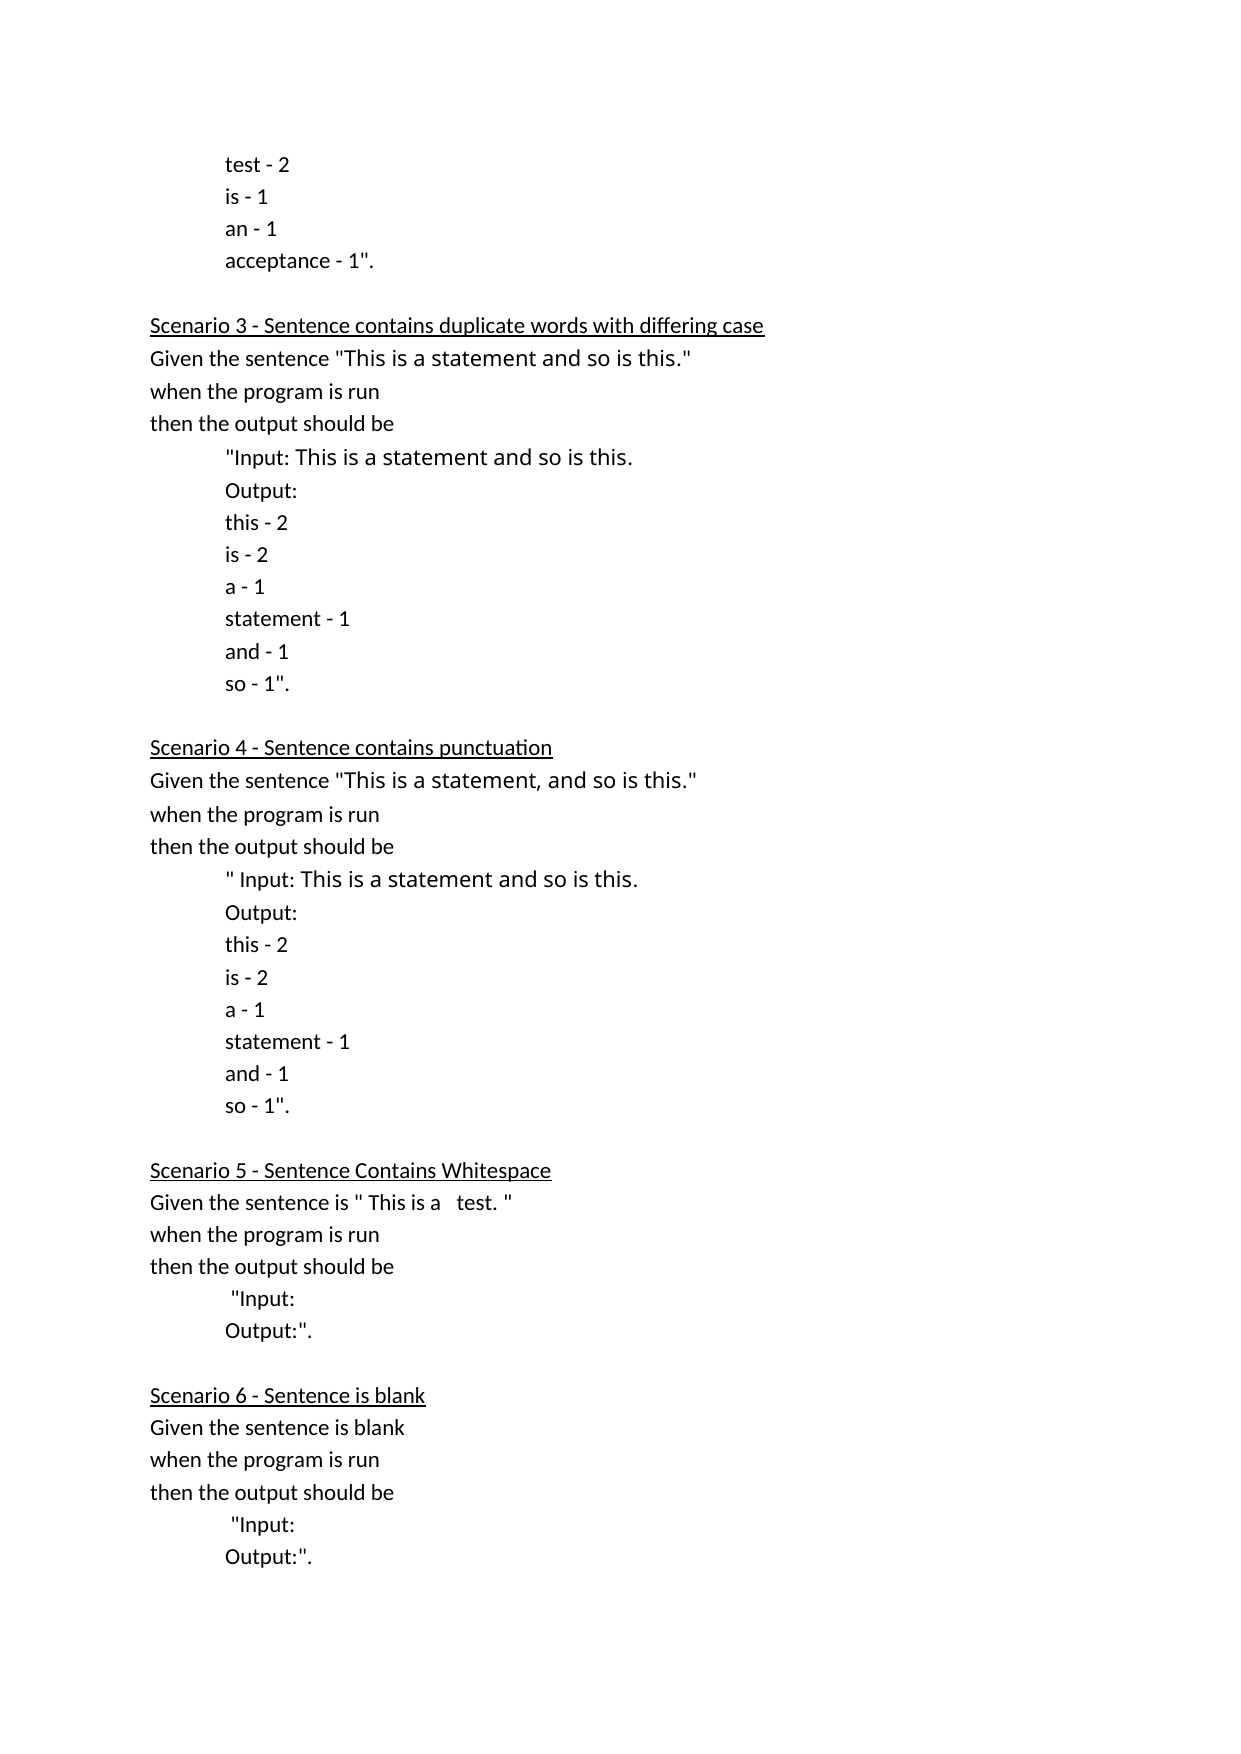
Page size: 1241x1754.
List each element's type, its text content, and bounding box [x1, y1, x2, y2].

text a - 1 [150, 572, 1090, 600]
text so - 1". [150, 1091, 1090, 1119]
text acceptance - 1". [150, 247, 1090, 274]
text then the output should be [150, 1478, 1090, 1506]
text "Input: [150, 1510, 1090, 1538]
text an - 1 [150, 214, 1090, 242]
text Given the sentence "This is a statement and so is this." [150, 343, 1090, 373]
text is - 2 [150, 540, 1090, 568]
text and - 1 [150, 637, 1090, 665]
text " Input: This is a statement and so is this. [150, 864, 1090, 894]
text Given the sentence is blank [150, 1413, 1090, 1441]
text is - 1 [150, 182, 1090, 210]
text Scenario 5 - Sentence Contains Whitespace [150, 1156, 1090, 1184]
text Scenario 4 - Sentence contains punctuation [150, 733, 1090, 761]
text this - 2 [150, 930, 1090, 958]
text Output:". [150, 1317, 1090, 1345]
text is - 2 [150, 963, 1090, 991]
text when the program is run [150, 377, 1090, 405]
text so - 1". [150, 669, 1090, 697]
text statement - 1 [150, 1027, 1090, 1055]
text and - 1 [150, 1059, 1090, 1087]
text Given the sentence "This is a statement, and so is this." [150, 766, 1090, 795]
text this - 2 [150, 508, 1090, 536]
text then the output should be [150, 1252, 1090, 1280]
text "Input: [150, 1284, 1090, 1312]
text when the program is run [150, 1445, 1090, 1473]
text Given the sentence is " This is a test. " [150, 1188, 1090, 1216]
text statement - 1 [150, 604, 1090, 633]
text Output:". [150, 1542, 1090, 1570]
text test - 2 [150, 150, 1090, 178]
text when the program is run [150, 800, 1090, 828]
text Scenario 3 - Sentence contains duplicate words with differing case [150, 311, 1090, 339]
text when the program is run [150, 1220, 1090, 1248]
text a - 1 [150, 995, 1090, 1023]
text Output: [150, 476, 1090, 504]
text then the output should be [150, 832, 1090, 860]
text then the output should be [150, 409, 1090, 437]
text "Input: This is a statement and so is this. [150, 442, 1090, 471]
text Scenario 6 - Sentence is blank [150, 1381, 1090, 1409]
text Output: [150, 898, 1090, 926]
